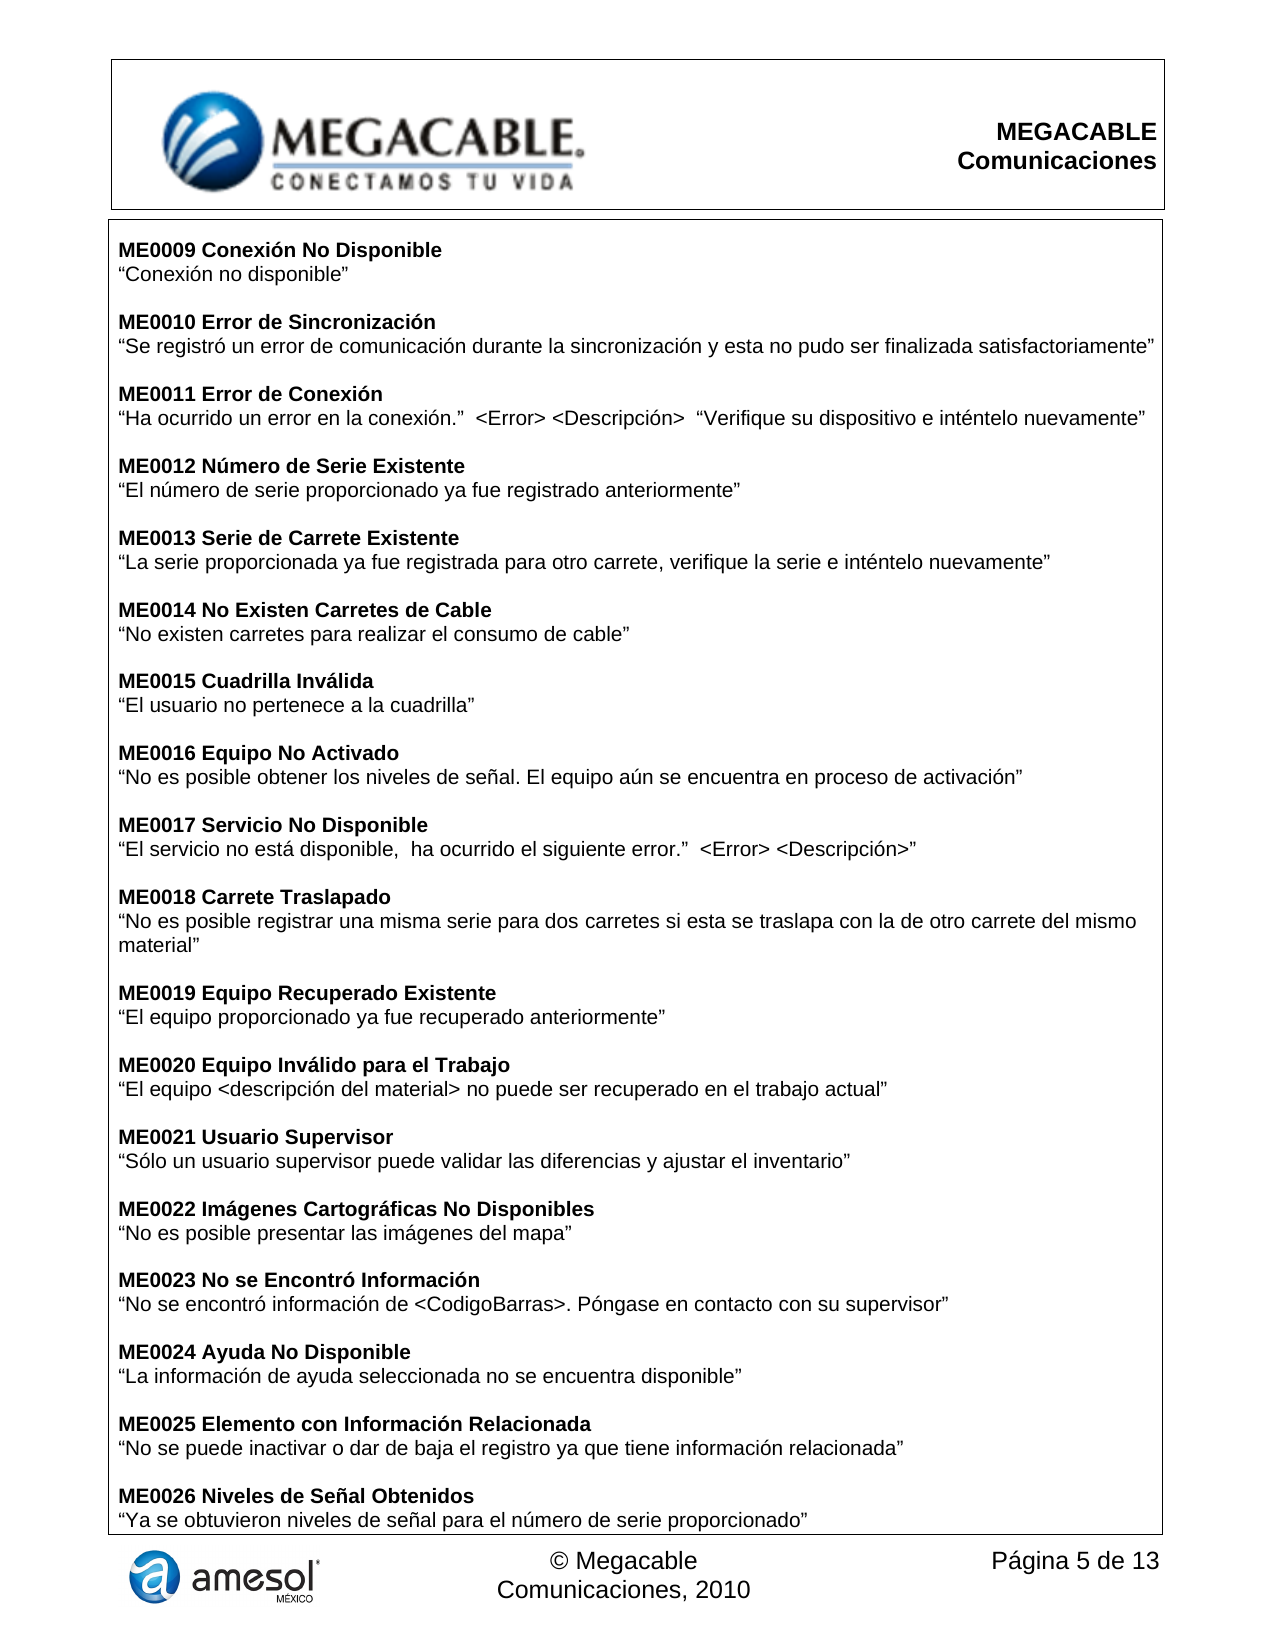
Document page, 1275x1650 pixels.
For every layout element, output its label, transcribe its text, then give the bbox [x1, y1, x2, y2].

text ME0013 Serie de Carrete Existente [118, 526, 1157, 549]
text ME0022 Imágenes Cartográficas No Disponibles [118, 1196, 1157, 1220]
text ME0018 Carrete Traslapado [118, 885, 1157, 909]
text ME0021 Usuario Supervisor [118, 1124, 1157, 1148]
text ME0011 Error de Conexión [118, 382, 1157, 406]
text “No se encontró información de <CodigoBarras>. Póngase en contacto con su supervisor” [118, 1292, 1157, 1316]
text “Ha ocurrido un error en la conexión.” <Error> <Descripción> “Verifique su dispositivo e inténtelo nuevamente” [118, 406, 1157, 430]
text ME0009 Conexión No Disponible [118, 238, 1157, 262]
text ME0020 Equipo Inválido para el Trabajo [118, 1053, 1157, 1077]
picture [160, 88, 595, 197]
text “La serie proporcionada ya fue registrada para otro carrete, verifique la serie e inténtelo nuevamente” [118, 549, 1157, 573]
text “El usuario no pertenece a la cuadrilla” [118, 693, 1157, 717]
text “No es posible registrar una misma serie para dos carretes si esta se traslapa con la de otro carrete del mismo material” [118, 909, 1157, 957]
text “Sólo un usuario supervisor puede validar las diferencias y ajustar el inventario” [118, 1148, 1157, 1172]
text ME0023 No se Encontró Información [118, 1268, 1157, 1292]
text ME0014 No Existen Carretes de Cable [118, 597, 1157, 621]
picture [118, 1545, 320, 1607]
text “Ya se obtuvieron niveles de señal para el número de serie proporcionado” [118, 1508, 1157, 1532]
text “El servicio no está disponible, ha ocurrido el siguiente error.” <Error> <Descripción>” [118, 837, 1157, 861]
text ME0025 Elemento con Información Relacionada [118, 1412, 1157, 1436]
text “La información de ayuda seleccionada no se encuentra disponible” [118, 1364, 1157, 1388]
text ME0024 Ayuda No Disponible [118, 1340, 1157, 1364]
text “No es posible obtener los niveles de señal. El equipo aún se encuentra en proceso de activación” [118, 765, 1157, 789]
text ME0012 Número de Serie Existente [118, 454, 1157, 478]
text ME0015 Cuadrilla Inválida [118, 669, 1157, 693]
text “No existen carretes para realizar el consumo de cable” [118, 621, 1157, 645]
text “El equipo <descripción del material> no puede ser recuperado en el trabajo actual” [118, 1077, 1157, 1101]
text “El equipo proporcionado ya fue recuperado anteriormente” [118, 1005, 1157, 1029]
text ME0019 Equipo Recuperado Existente [118, 981, 1157, 1005]
text ME0016 Equipo No Activado [118, 741, 1157, 765]
text ME0010 Error de Sincronización [118, 310, 1157, 334]
text ME0017 Servicio No Disponible [118, 813, 1157, 837]
text “El número de serie proporcionado ya fue registrado anteriormente” [118, 478, 1157, 502]
text “Conexión no disponible” [118, 262, 1157, 286]
text ME0026 Niveles de Señal Obtenidos [118, 1484, 1157, 1508]
text “No se puede inactivar o dar de baja el registro ya que tiene información relacionada” [118, 1436, 1157, 1460]
text “Se registró un error de comunicación durante la sincronización y esta no pudo ser finalizada satisfactoriamente” [118, 334, 1157, 358]
text “No es posible presentar las imágenes del mapa” [118, 1220, 1157, 1244]
